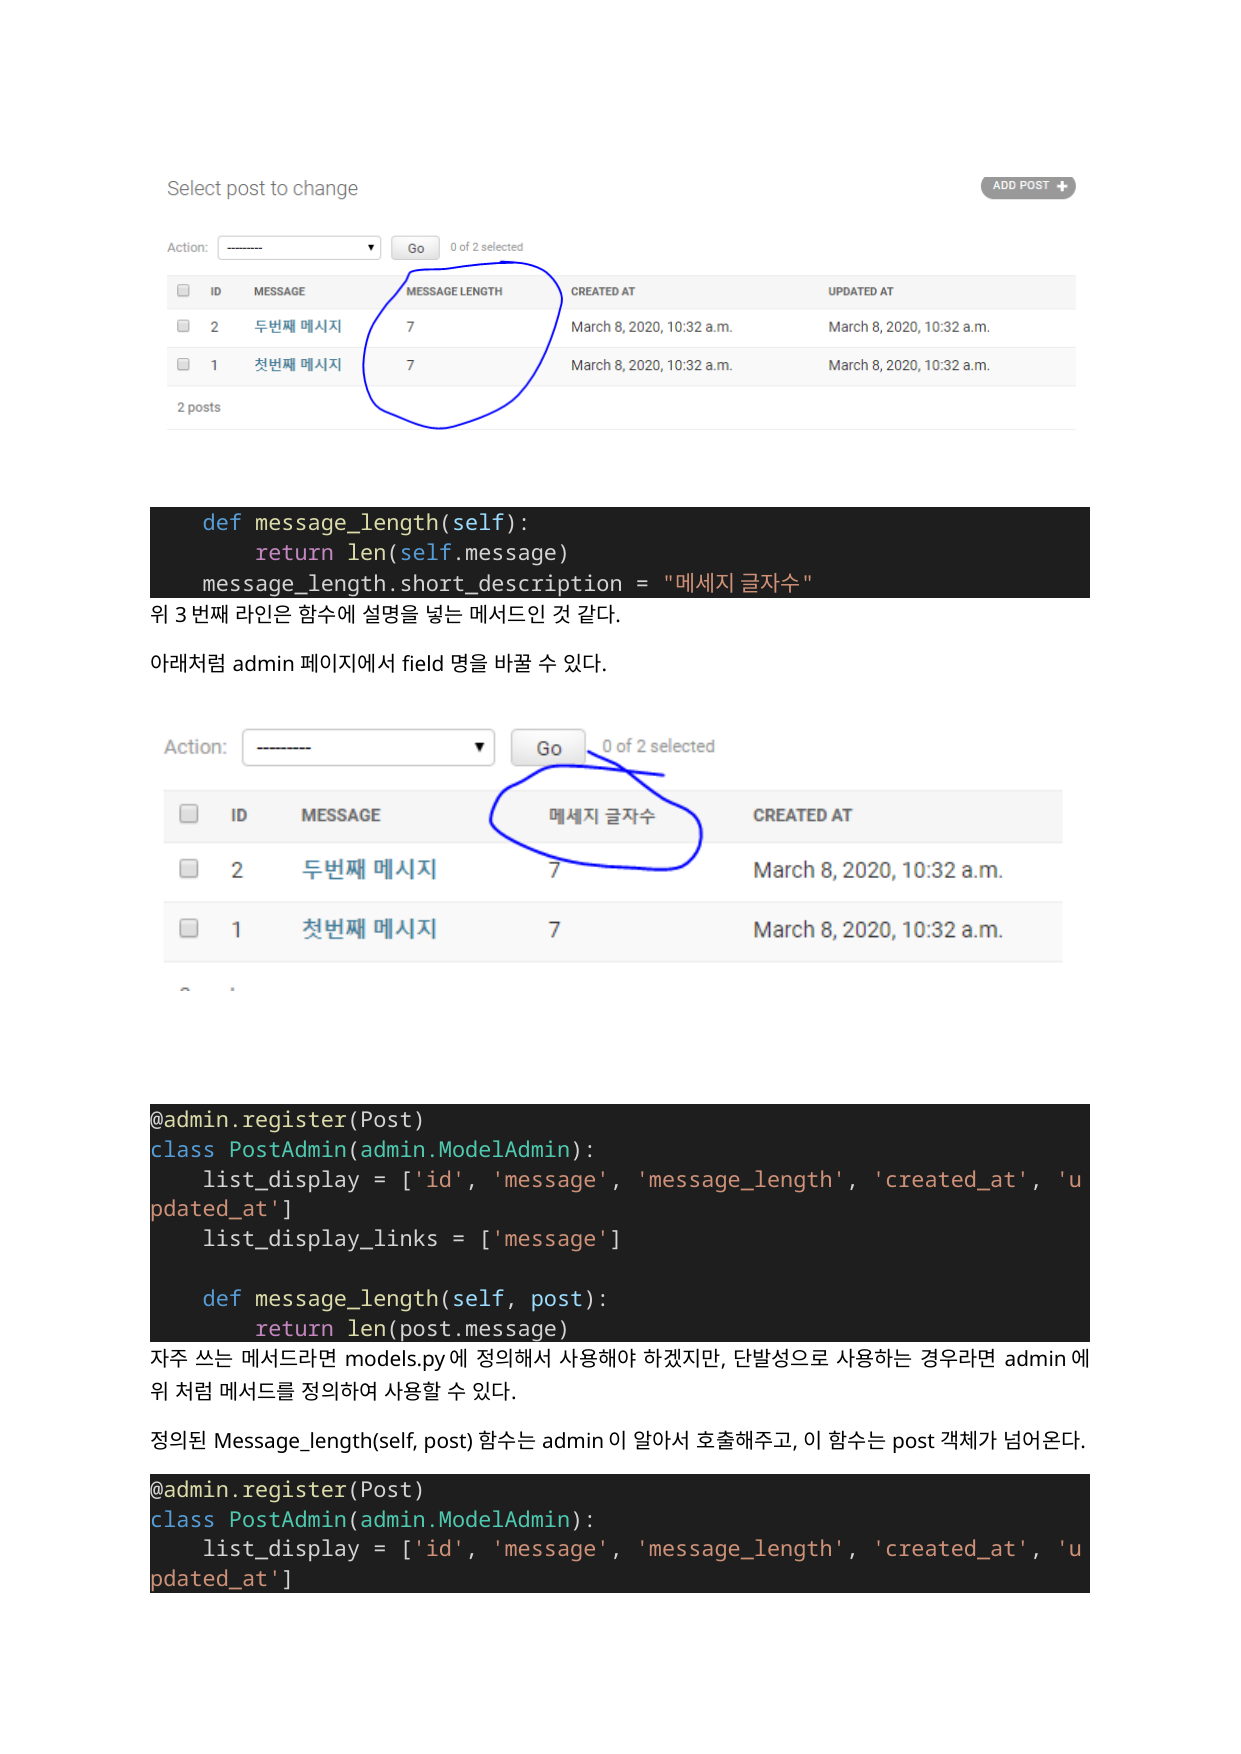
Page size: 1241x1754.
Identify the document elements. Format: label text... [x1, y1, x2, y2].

text def message_length(self, post): [150, 1283, 1090, 1312]
text @admin.register(Post) [150, 1104, 1090, 1134]
text 정의된 Message_length(self, post) 함수는 admin이 알아서 호출해주고, 이 함수는 post 객체가 넘어온다. [150, 1424, 1090, 1455]
text list_display = ['id', 'message', 'message_length', 'created_at', 'updated_at'] [150, 1533, 1090, 1593]
picture [150, 696, 1063, 991]
text list_display = ['id', 'message', 'message_length', 'created_at', 'updated_at'] [150, 1163, 1090, 1223]
text class PostAdmin(admin.ModelAdmin): [150, 1503, 1090, 1533]
text def message_length(self): [150, 507, 1090, 536]
picture [150, 177, 1091, 441]
text 위 3번째 라인은 함수에 설명을 넣는 메서드인 것 같다. [150, 598, 1090, 628]
text message_length.short_description = "메세지 글자수" [150, 566, 1090, 598]
text return len(post.message) [150, 1312, 1090, 1342]
text @admin.register(Post) [150, 1474, 1090, 1503]
text class PostAdmin(admin.ModelAdmin): [150, 1134, 1090, 1163]
text return len(self.message) [150, 536, 1090, 566]
text list_display_links = ['message'] [150, 1223, 1090, 1253]
text 아래처럼 admin 페이지에서 field 명을 바꿀 수 있다. [150, 647, 1090, 678]
text 자주 쓰는 메서드라면 models.py에 정의해서 사용해야 하겠지만, 단발성으로 사용하는 경우라면 admin에 위 처럼 메서드를 정의하여 사용할 수 있다. [150, 1342, 1090, 1405]
